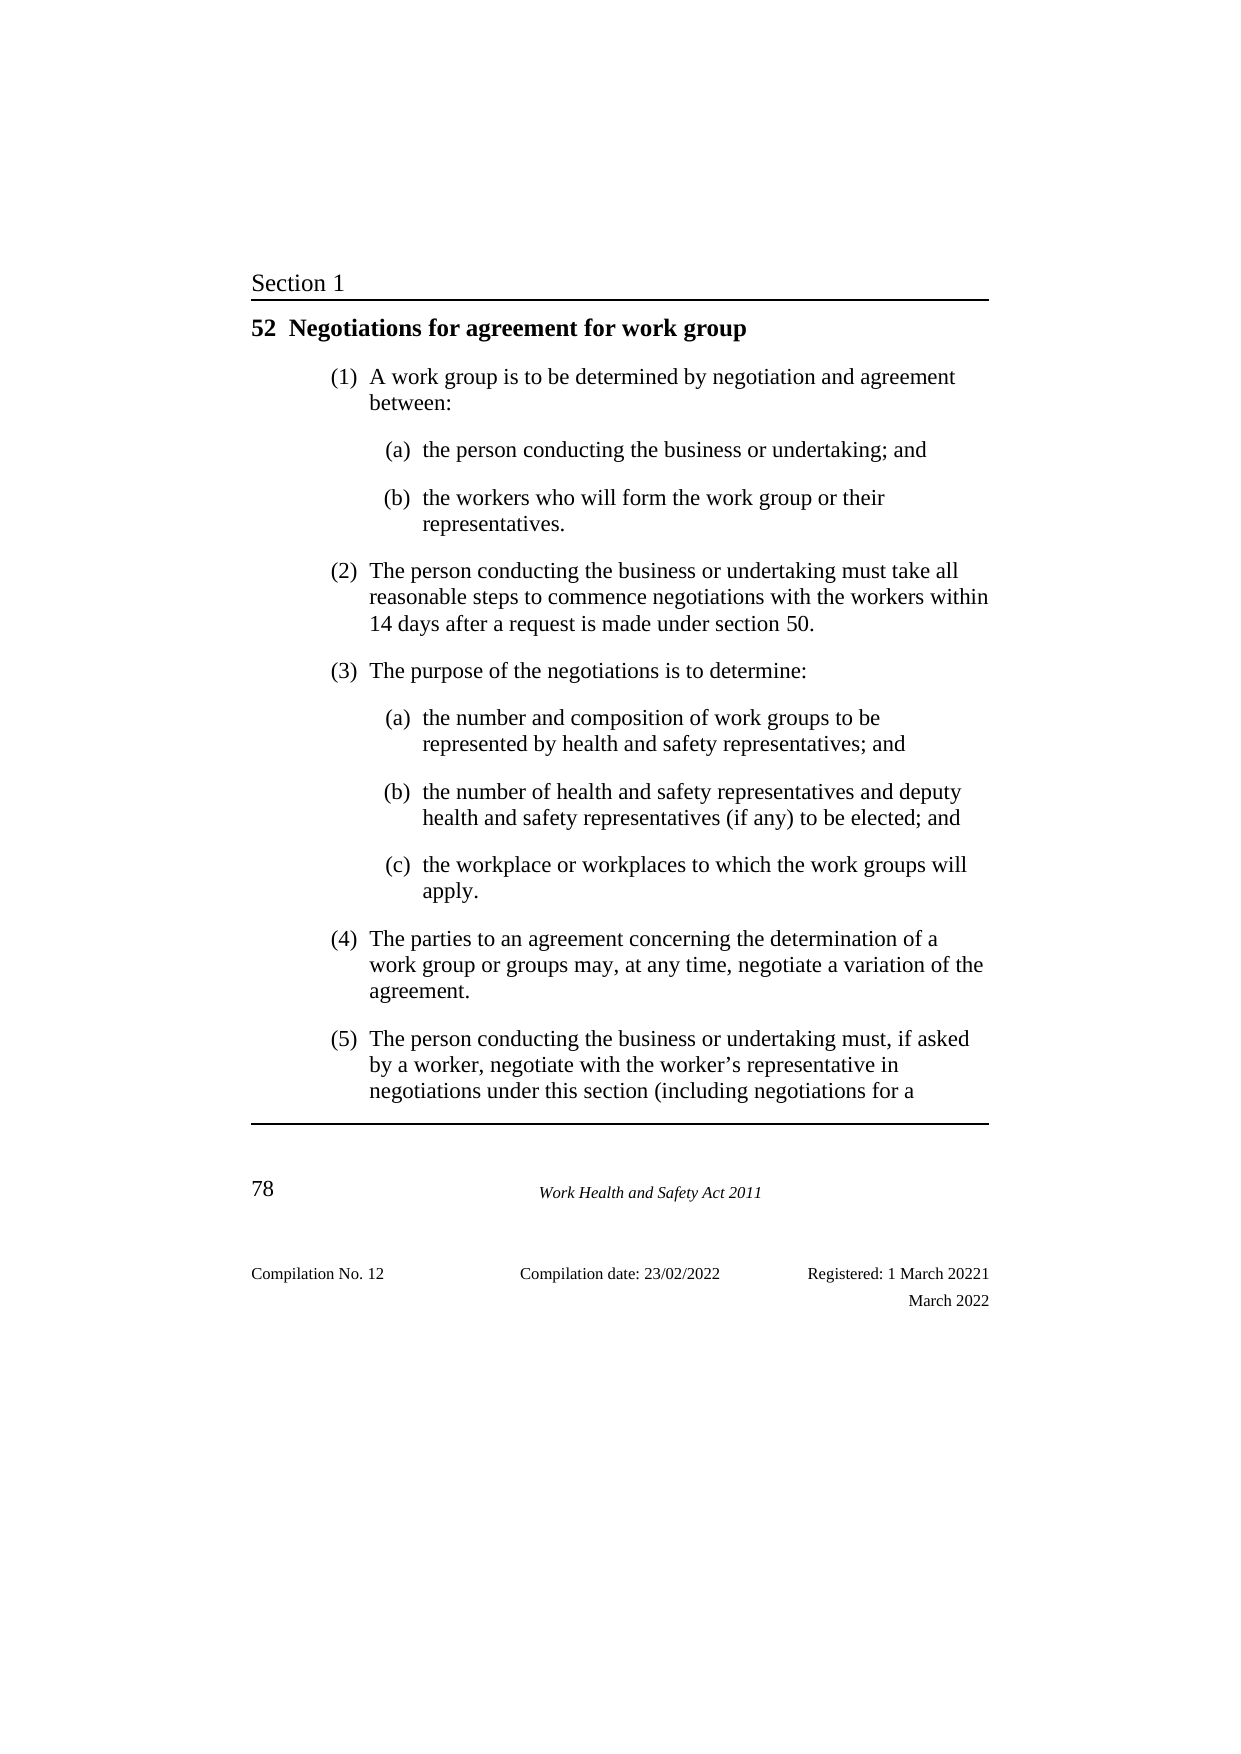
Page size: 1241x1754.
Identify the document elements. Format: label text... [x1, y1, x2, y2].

text (a) the person conducting the business or undertaking; and [251, 436, 989, 463]
text (a) the number and composition of work groups to be represented by health and safety representatives; and [251, 704, 989, 757]
text (2) The person conducting the business or undertaking must take all reasonable steps to commence negotiations with the workers within 14 days after a request is made under section 50. [251, 557, 989, 636]
text 52 Negotiations for agreement for work group [251, 313, 989, 342]
text (b) the workers who will form the work group or their representatives. [251, 483, 989, 536]
text (5) The person conducting the business or undertaking must, if asked by a worker, negotiate with the worker’s representative in negotiations under this section (including negotiations for a variation of an agreement) and must not exclude the representative from those negotiations. [251, 1025, 989, 1104]
text (3) The purpose of the negotiations is to determine: [251, 657, 989, 683]
text (4) The parties to an agreement concerning the determination of a work group or groups may, at any time, negotiate a variation of the agreement. [251, 925, 989, 1004]
text (c) the workplace or workplaces to which the work groups will apply. [251, 851, 989, 904]
text (b) the number of health and safety representatives and deputy health and safety representatives (if any) to be elected; and [251, 778, 989, 830]
text (1) A work group is to be determined by negotiation and agreement between: [251, 363, 989, 416]
